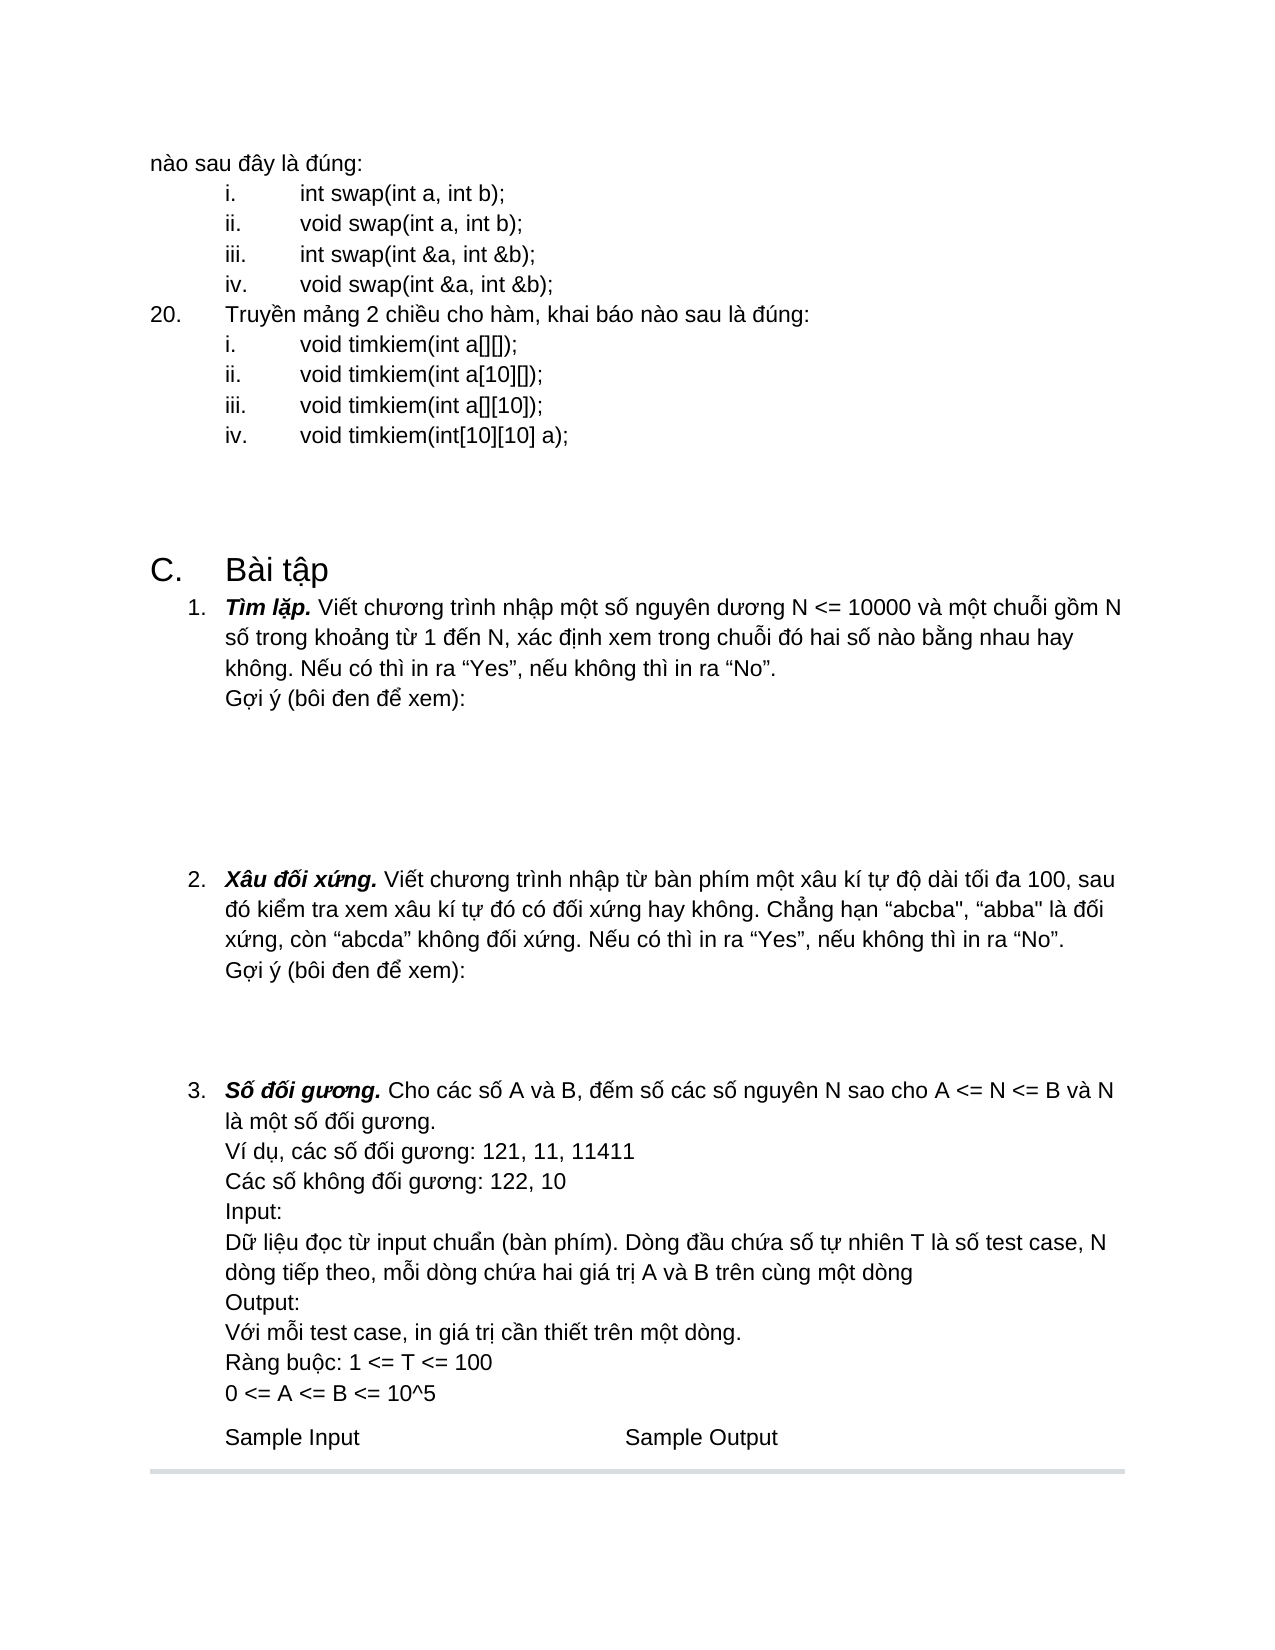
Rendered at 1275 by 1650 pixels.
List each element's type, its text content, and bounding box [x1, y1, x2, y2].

table_header Sample Output [615, 1410, 1125, 1469]
text Với mỗi test case, in giá trị cần thiết trên một dòng. [225, 1319, 1125, 1346]
text Các số không đối gương: 122, 10 [225, 1168, 1125, 1194]
table_header Sample Input [150, 1410, 614, 1469]
text Ràng buộc: 1 <= T <= 100 [225, 1349, 1125, 1376]
text Gợi ý (bôi đen để xem): cho i chạy từ đầu xâu sang phải, đồng thời j chạy từ cuối xâu sang trái cho đến khi i và j gặp nhau hoặc khi s[i] != s[j]. Kết luận tuỳ theo tình trạng kết thúc. [225, 957, 1125, 1043]
list Số đối gương. Cho các số A và B, đếm số các số nguyên N sao cho A <= N <= B và N là một số đối gương. [187, 1077, 1125, 1134]
list Xâu đối xứng. Viết chương trình nhập từ bàn phím một xâu kí tự độ dài tối đa 100, sau đó kiểm tra xem xâu kí tự đó có đối xứng hay không. Chẳng hạn “abcba", “abba" là đối xứng, còn “abcda” không đối xứng. Nếu có thì in ra “Yes”, nếu không thì in ra “No”. [187, 866, 1125, 953]
list Tìm lặp. Viết chương trình nhập một số nguyên dương N <= 10000 và một chuỗi gồm N số trong khoảng từ 1 đến N, xác định xem trong chuỗi đó hai số nào bằng nhau hay không. Nếu có thì in ra “Yes”, nếu không thì in ra “No”. Gợi ý (bôi đen để xem): ý tưởng là dùng một tập hợp ban đầu rỗng, duyệt từng số trong chuỗi, nếu số đó chưa có trong tập hợp thì bỏ nó vào trong tập hợp, nếu nó có rồi nghĩa là chuỗi có ít nhất hai số cùng giá trị → kết luận có trùng. Duyệt đến hết chuỗi rồi mà chưa kết luận trùng nghĩa là không có lặp. Làm thế nào để mô hình hoá một tập hợp các số từ 1 đến N? Dùng mảng bool, seen[i] = true nghĩa là đã gặp giá trị i rồi. [187, 594, 1125, 832]
text Ví dụ, các số đối gương: 121, 11, 11411 [225, 1138, 1125, 1164]
subtitle Bài tập [150, 550, 1125, 588]
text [150, 150, 1125, 509]
text Output: [225, 1289, 1125, 1315]
text 0 <= A <= B <= 10^5 [225, 1379, 1125, 1406]
text Dữ liệu đọc từ input chuẩn (bàn phím). Dòng đầu chứa số tự nhiên T là số test case, N dòng tiếp theo, mỗi dòng chứa hai giá trị A và B trên cùng một dòng [225, 1228, 1125, 1285]
text Input: [225, 1198, 1125, 1225]
